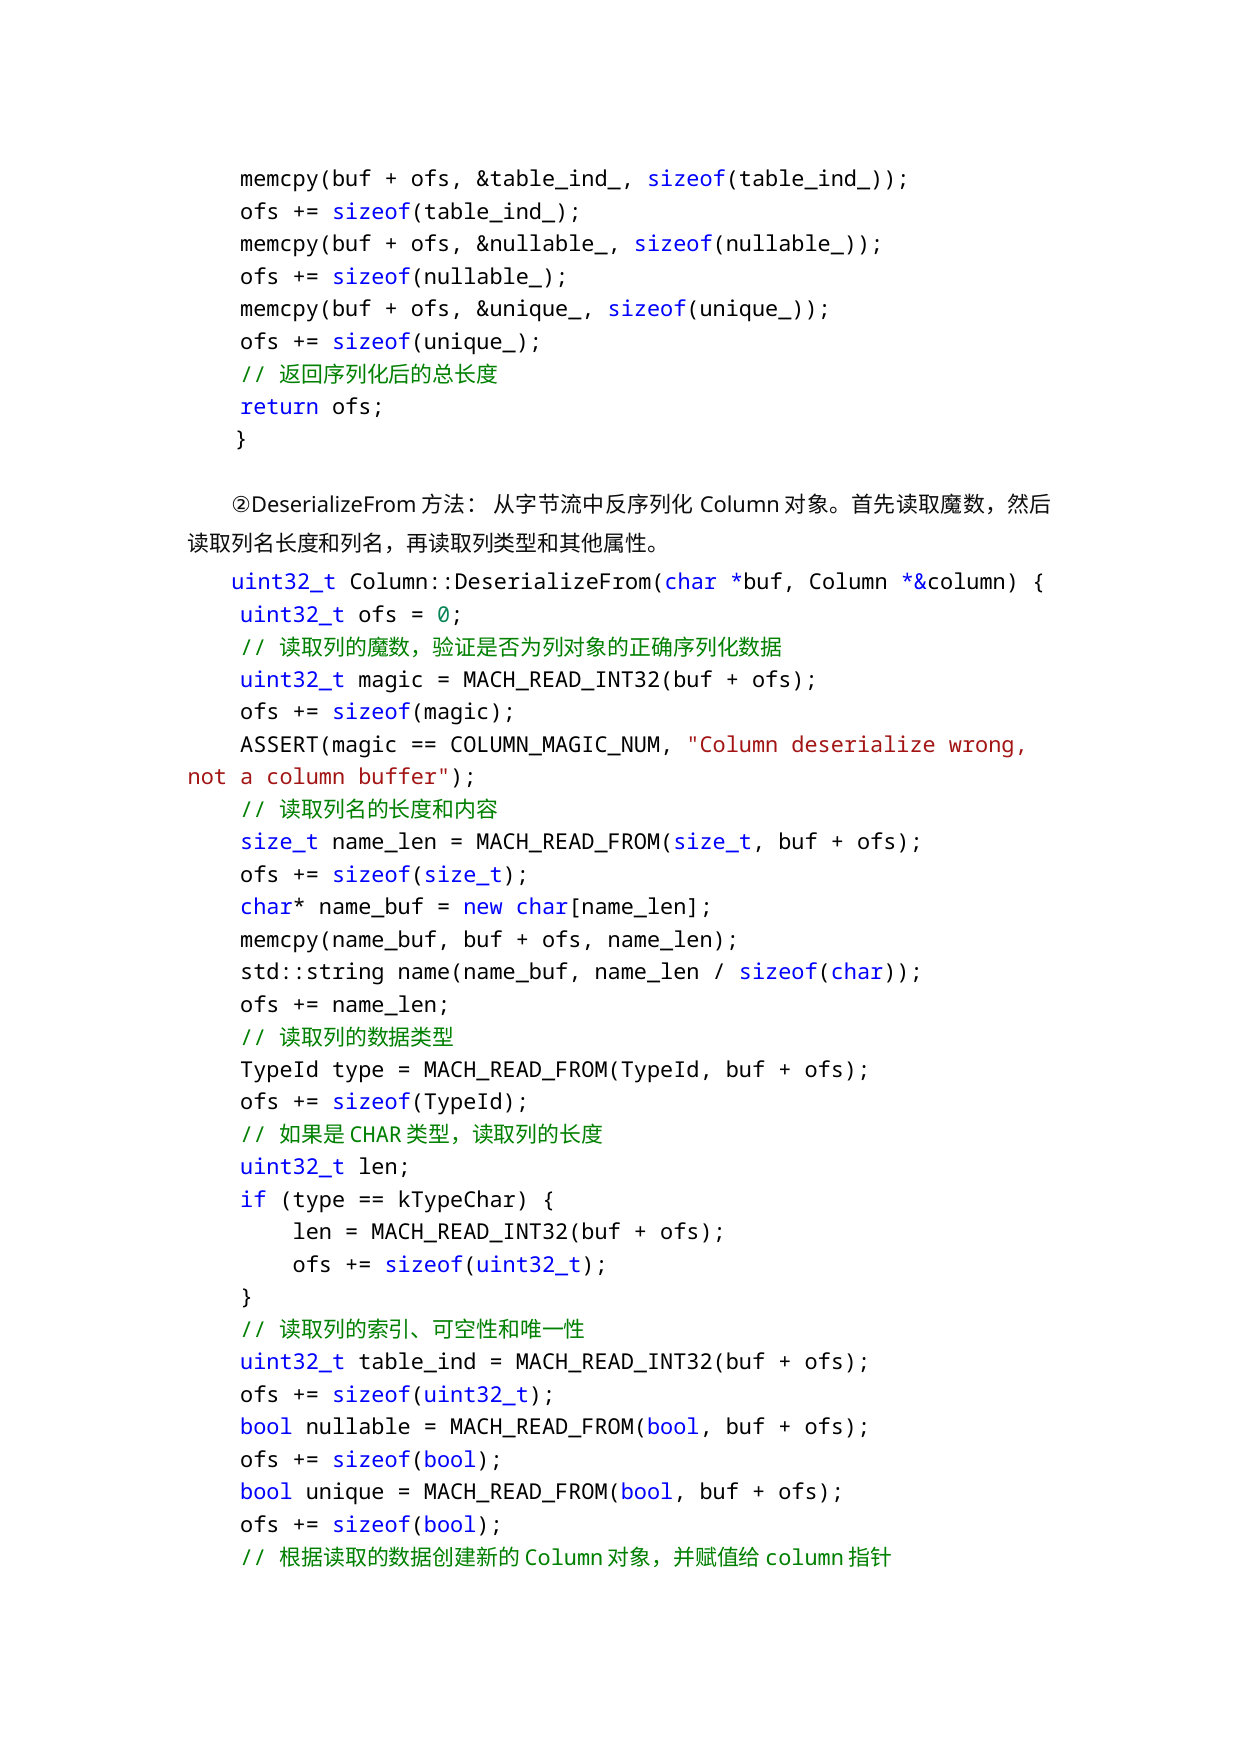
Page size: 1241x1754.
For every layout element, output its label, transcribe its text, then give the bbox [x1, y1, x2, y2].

text uint32_t table_ind = MACH_READ_INT32(buf + ofs); [187, 1345, 1053, 1377]
text bool nullable = MACH_READ_FROM(bool, buf + ofs); [187, 1410, 1053, 1442]
text bool unique = MACH_READ_FROM(bool, buf + ofs); [187, 1475, 1053, 1507]
text ofs += sizeof(table_ind_); [187, 194, 1053, 227]
text // 读取列的索引、可空性和唯一性 [187, 1312, 1053, 1345]
text ofs += sizeof(uint32_t); [187, 1247, 1053, 1280]
text memcpy(name_buf, buf + ofs, name_len); [187, 922, 1053, 955]
text TypeId type = MACH_READ_FROM(TypeId, buf + ofs); [187, 1052, 1053, 1085]
text ofs += sizeof(bool); [187, 1442, 1053, 1475]
text uint32_t magic = MACH_READ_INT32(buf + ofs); [187, 662, 1053, 695]
text memcpy(buf + ofs, &unique_, sizeof(unique_)); [187, 292, 1053, 324]
text // 读取列的魔数，验证是否为列对象的正确序列化数据 [187, 630, 1053, 662]
text ofs += sizeof(TypeId); [187, 1085, 1053, 1117]
text uint32_t Column::DeserializeFrom(char *buf, Column *&column) { [187, 565, 1053, 597]
text // 读取列的数据类型 [187, 1020, 1053, 1052]
text std::string name(name_buf, name_len / sizeof(char)); [187, 955, 1053, 987]
text // 如果是CHAR类型，读取列的长度 [187, 1117, 1053, 1150]
text uint32_t len; [187, 1150, 1053, 1182]
text ofs += sizeof(unique_); [187, 324, 1053, 357]
text ASSERT(magic == COLUMN_MAGIC_NUM, "Column deserialize wrong, not a column buffer"); [187, 727, 1053, 792]
text // 读取列名的长度和内容 [187, 792, 1053, 825]
text ofs += sizeof(bool); [187, 1507, 1053, 1540]
text return ofs; [187, 389, 1053, 422]
text ofs += sizeof(uint32_t); [187, 1377, 1053, 1410]
text // 返回序列化后的总长度 [187, 357, 1053, 389]
text char* name_buf = new char[name_len]; [187, 890, 1053, 922]
text ofs += sizeof(nullable_); [187, 259, 1053, 292]
text } [187, 1280, 1053, 1312]
text ofs += sizeof(magic); [187, 695, 1053, 727]
text ②DeserializeFrom方法： 从字节流中反序列化Column对象。首先读取魔数，然后读取列名长度和列名，再读取列类型和其他属性。 [187, 487, 1053, 558]
text if (type == kTypeChar) { [187, 1182, 1053, 1215]
text ofs += sizeof(size_t); [187, 857, 1053, 890]
text memcpy(buf + ofs, &nullable_, sizeof(nullable_)); [187, 227, 1053, 259]
text len = MACH_READ_INT32(buf + ofs); [187, 1215, 1053, 1247]
text } [187, 422, 1053, 454]
text // 根据读取的数据创建新的Column对象，并赋值给column指针 [187, 1540, 1053, 1572]
text size_t name_len = MACH_READ_FROM(size_t, buf + ofs); [187, 825, 1053, 857]
text ofs += name_len; [187, 987, 1053, 1020]
text memcpy(buf + ofs, &table_ind_, sizeof(table_ind_)); [187, 162, 1053, 194]
text uint32_t ofs = 0; [187, 597, 1053, 630]
